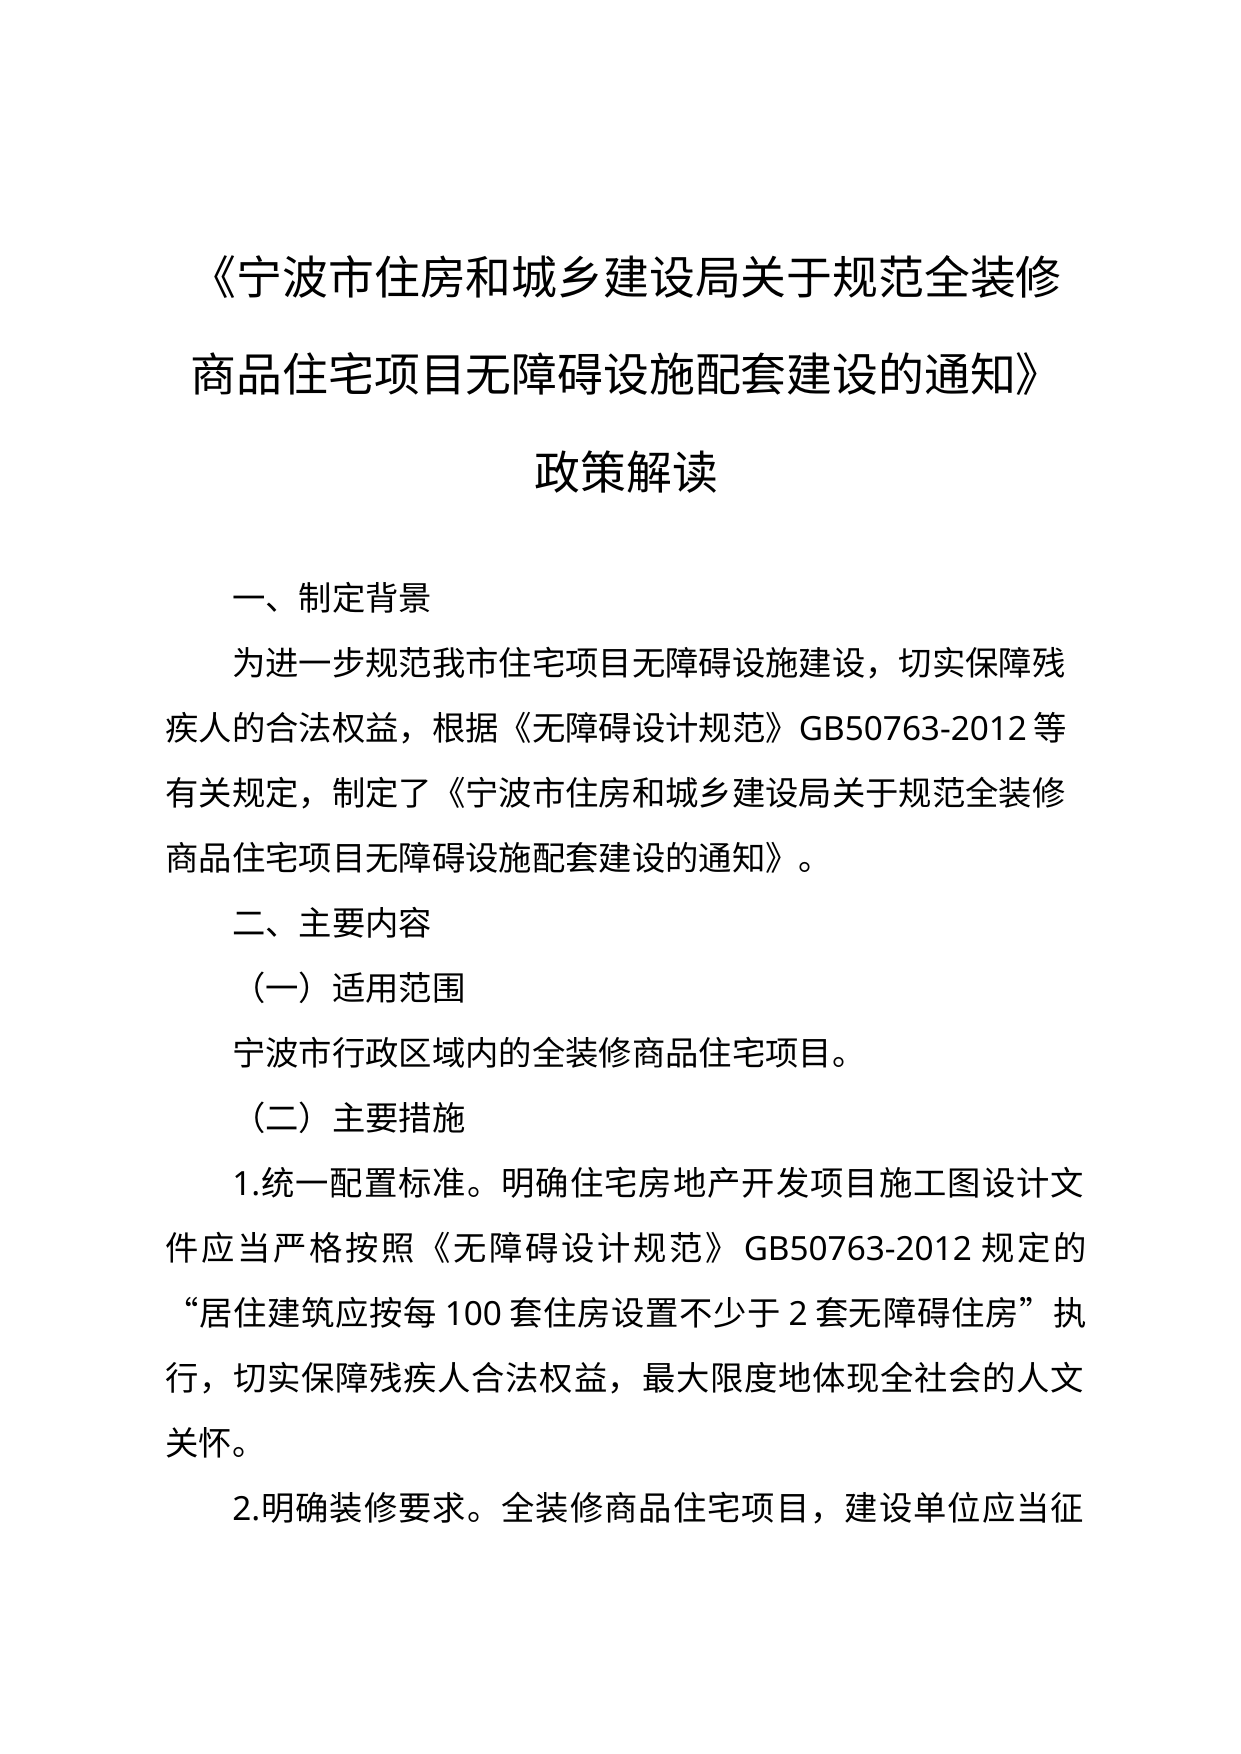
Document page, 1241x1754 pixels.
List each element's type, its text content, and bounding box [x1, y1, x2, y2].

text 《宁波市住房和城乡建设局关于规范全装修 [165, 226, 1087, 323]
text 商品住宅项目无障碍设施配套建设的通知》 [165, 323, 1087, 421]
text 二、主要内容 [165, 888, 1087, 953]
text （二）主要措施 [165, 1083, 1087, 1148]
text 政策解读 [165, 421, 1087, 518]
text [165, 1473, 1087, 1538]
text 1.统一配置标准。明确住宅房地产开发项目施工图设计文件应当严格按照《无障碍设计规范》GB50763-2012规定的“居住建筑应按每100套住房设置不少于2套无障碍住房”执行，切实保障残疾人合法权益，最大限度地体现全社会的人文关怀。 [165, 1148, 1087, 1473]
text 宁波市行政区域内的全装修商品住宅项目。 [165, 1018, 1087, 1083]
text 一、制定背景 [165, 563, 1087, 628]
text （一）适用范围 [165, 953, 1087, 1018]
text 为进一步规范我市住宅项目无障碍设施建设，切实保障残疾人的合法权益，根据《无障碍设计规范》GB50763-2012等有关规定，制定了《宁波市住房和城乡建设局关于规范全装修商品住宅项目无障碍设施配套建设的通知》。 [165, 628, 1087, 888]
